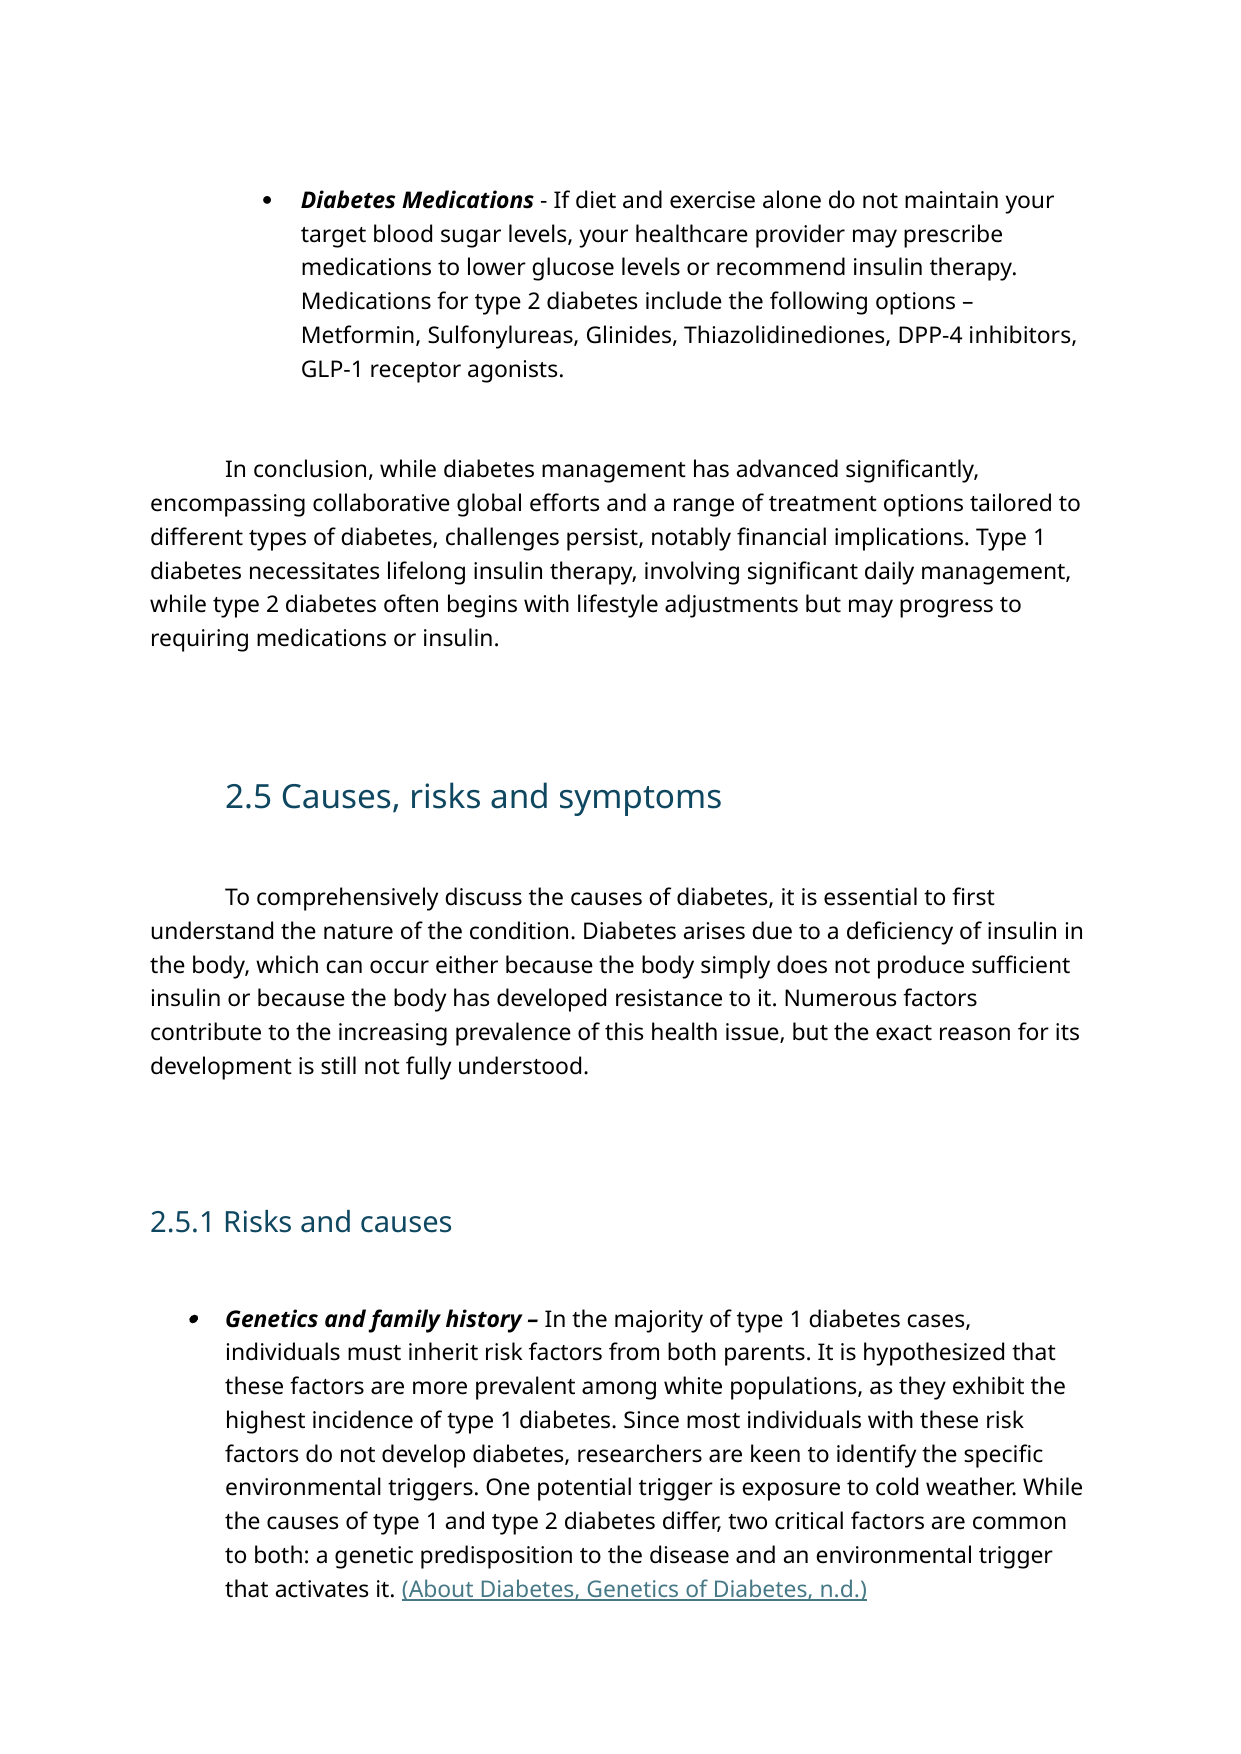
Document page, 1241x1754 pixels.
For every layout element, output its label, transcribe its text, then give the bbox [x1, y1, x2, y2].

subtitle 2.5.1 Risks and causes [150, 1201, 1090, 1241]
text In conclusion, while diabetes management has advanced significantly, encompassing collaborative global efforts and a range of treatment options tailored to different types of diabetes, challenges persist, notably financial implications. Type 1 diabetes necessitates lifelong insulin therapy, involving significant daily management, while type 2 diabetes often begins with lifestyle adjustments but may progress to requiring medications or insulin. [150, 453, 1090, 653]
subtitle 2.5 Causes, risks and symptoms [150, 773, 1090, 819]
text To comprehensively discuss the causes of diabetes, it is essential to first understand the nature of the condition. Diabetes arises due to a deficiency of insulin in the body, which can occur either because the body simply does not produce sufficient insulin or because the body has developed resistance to it. Numerous factors contribute to the increasing prevalence of this health issue, but the exact reason for its development is still not fully understood. [150, 881, 1090, 1081]
list Genetics and family history – In the majority of type 1 diabetes cases, individuals must inherit risk factors from both parents. It is hypothesized that these factors are more prevalent among white populations, as they exhibit the highest incidence of type 1 diabetes. Since most individuals with these risk factors do not develop diabetes, researchers are keen to identify the specific environmental triggers. One potential trigger is exposure to cold weather. While the causes of type 1 and type 2 diabetes differ, two critical factors are common to both: a genetic predisposition to the disease and an environmental trigger that activates it. (About Diabetes, Genetics of Diabetes, n.d.) [187, 1303, 1090, 1604]
list Diabetes Medications - If diet and exercise alone do not maintain your target blood sugar levels, your healthcare provider may prescribe medications to lower glucose levels or recommend insulin therapy. Medications for type 2 diabetes include the following options – Metformin, Sulfonylureas, Glinides, Thiazolidinediones, DPP-4 inhibitors, GLP-1 receptor agonists. [263, 184, 1090, 384]
